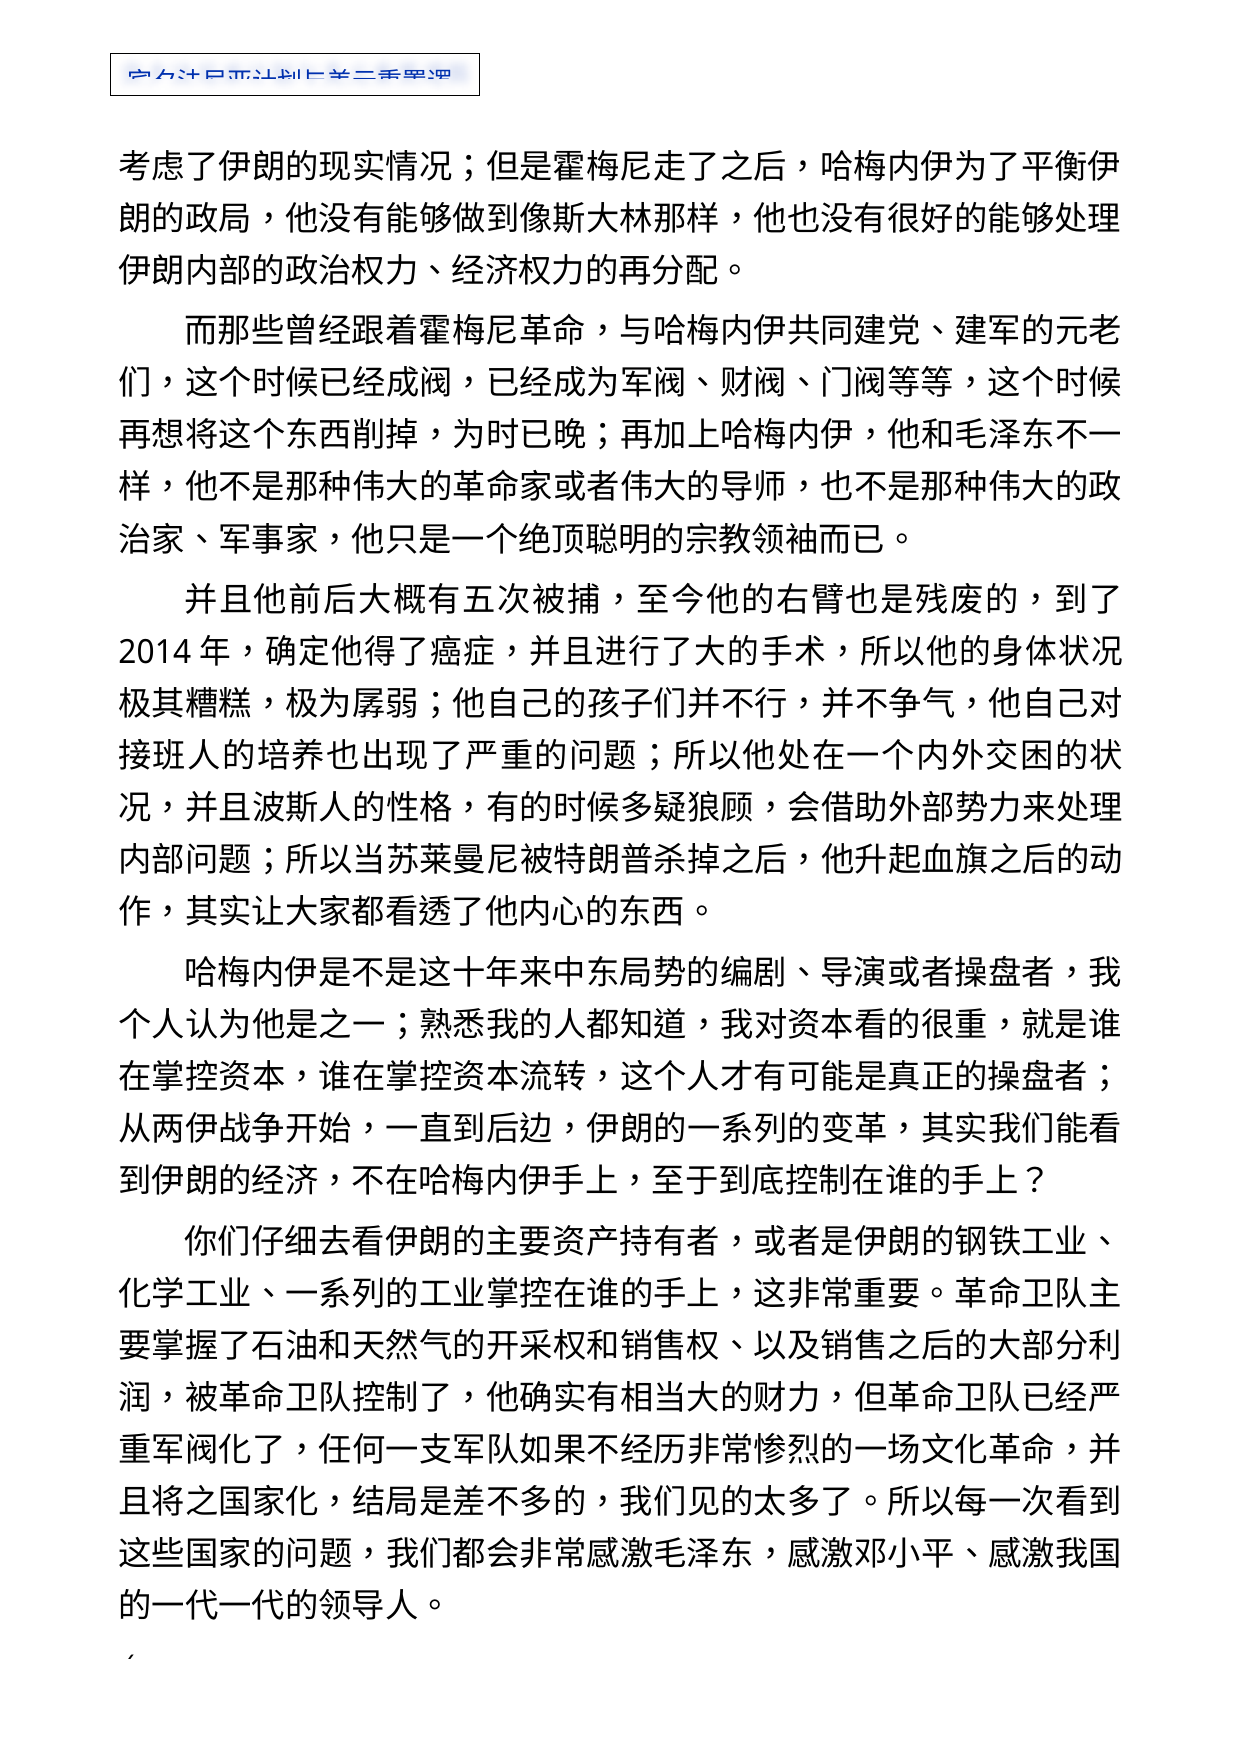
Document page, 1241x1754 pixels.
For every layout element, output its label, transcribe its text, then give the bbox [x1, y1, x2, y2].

text 哈梅内伊是不是这⼗年来中东局势的编剧、导演或者操盘者，我 个⼈认为他是之⼀；熟悉我的⼈都知道，我对资本看的很重，就是谁 在掌控资本，谁在掌控资本流转，这个⼈才有可能是真正的操盘者； 从两伊战争开始，⼀直到后边，伊朗的⼀系列的变⾰，其实我们能看 到伊朗的经济，不在哈梅内伊⼿上，⾄于到底控制在谁的⼿上？ [118, 943, 1122, 1203]
text ⽽那些曾经跟着霍梅尼⾰命，与哈梅内伊共同建党、建军的元老 们，这个时候已经成阀，已经成为军阀、财阀、门阀等等，这个时候 再想将这个东西削掉，为时已晚；再加上哈梅内伊，他和⽑泽东不⼀ 样，他不是那种伟⼤的⾰命家或者伟⼤的导师，也不是那种伟⼤的政 治家、军事家，他只是⼀个绝顶聪明的宗教领袖⽽已。 [118, 301, 1122, 561]
text 你们仔细去看伊朗的主要资产持有者，或者是伊朗的钢铁⼯业、 化学⼯业、⼀系列的⼯业掌控在谁的⼿上，这非常重要。⾰命卫队主 要掌握了⽯油和天然⽓的开采权和销售权、以及销售之后的⼤部分利 润，被⾰命卫队控制了，他确实有相当⼤的财⼒，但⾰命卫队已经严 重军阀化了，任何⼀支军队如果不经历非常惨烈的⼀场⽂化⾰命，并 且将之国家化，结局是差不多的，我们见的太多了。所以每⼀次看到 这些国家的问题，我们都会非常感激⽑泽东，感激邓小平、感激我国 的⼀代⼀代的领导⼈。 [118, 1211, 1122, 1628]
text 朗的政局，他没有能够做到像斯⼤林那样，他也没有很好的能够处理 伊朗内部的政治权⼒、经济权⼒的再分配。 [118, 188, 1122, 293]
text 考虑了伊朗的现实情况；但是霍梅尼⾛了之后，哈梅内伊为了平衡伊 [118, 142, 1136, 188]
text 并且他前后⼤概有五次被捕，⾄今他的右臂也是残废的，到了 2014年，确定他得了癌症，并且进⾏了⼤的⼿术，所以他的身体状况 极其糟糕，极为孱弱；他自⼰的孩⼦们并不⾏，并不争⽓，他自⼰对 接班⼈的培养也出现了严重的问题；所以他处在⼀个内外交困的状 况，并且波斯⼈的性格，有的时候多疑狼顾，会借助外部势⼒来处理 内部问题；所以当苏莱曼尼被特朗普杀掉之后，他升起⾎旗之后的动 作，其实让⼤家都看透了他内⼼的东西。 [118, 570, 1123, 934]
picture [111, 54, 479, 95]
